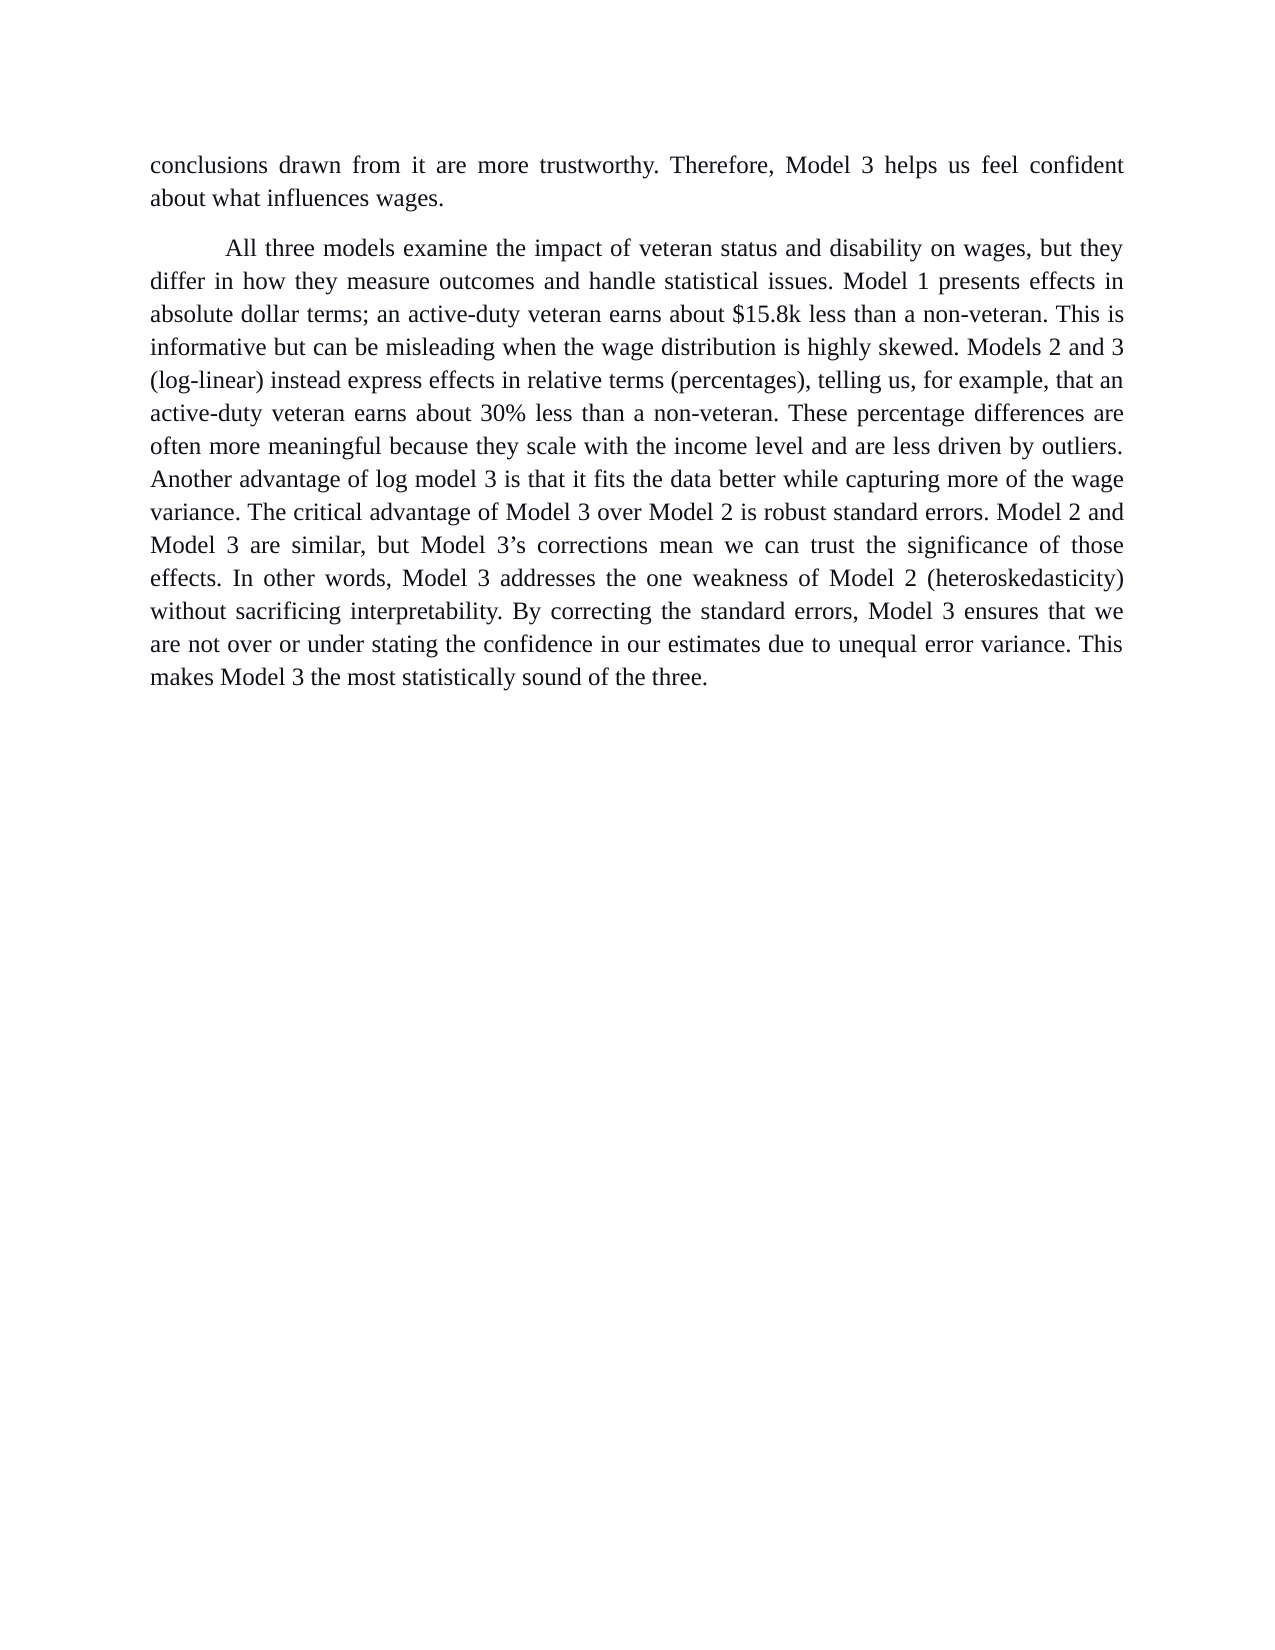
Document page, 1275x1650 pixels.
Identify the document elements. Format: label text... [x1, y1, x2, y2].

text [150, 150, 1125, 212]
text All three models examine the impact of veteran status and disability on wages, but they differ in how they measure outcomes and handle statistical issues. Model 1 presents effects in absolute dollar terms; an active-duty veteran earns about $15.8k less than a non-veteran. This is informative but can be misleading when the wage distribution is highly skewed. Models 2 and 3 (log-linear) instead express effects in relative terms (percentages), telling us, for example, that an active-duty veteran earns about 30% less than a non-veteran. These percentage differences are often more meaningful because they scale with the income level and are less driven by outliers. Another advantage of log model 3 is that it fits the data better while capturing more of the wage variance. The critical advantage of Model 3 over Model 2 is robust standard errors. Model 2 and Model 3 are similar, but Model 3’s corrections mean we can trust the significance of those effects. In other words, Model 3 addresses the one weakness of Model 2 (heteroskedasticity) without sacrificing interpretability. By correcting the standard errors, Model 3 ensures that we are not over or under stating the confidence in our estimates due to unequal error variance. This makes Model 3 the most statistically sound of the three. [150, 233, 1125, 691]
